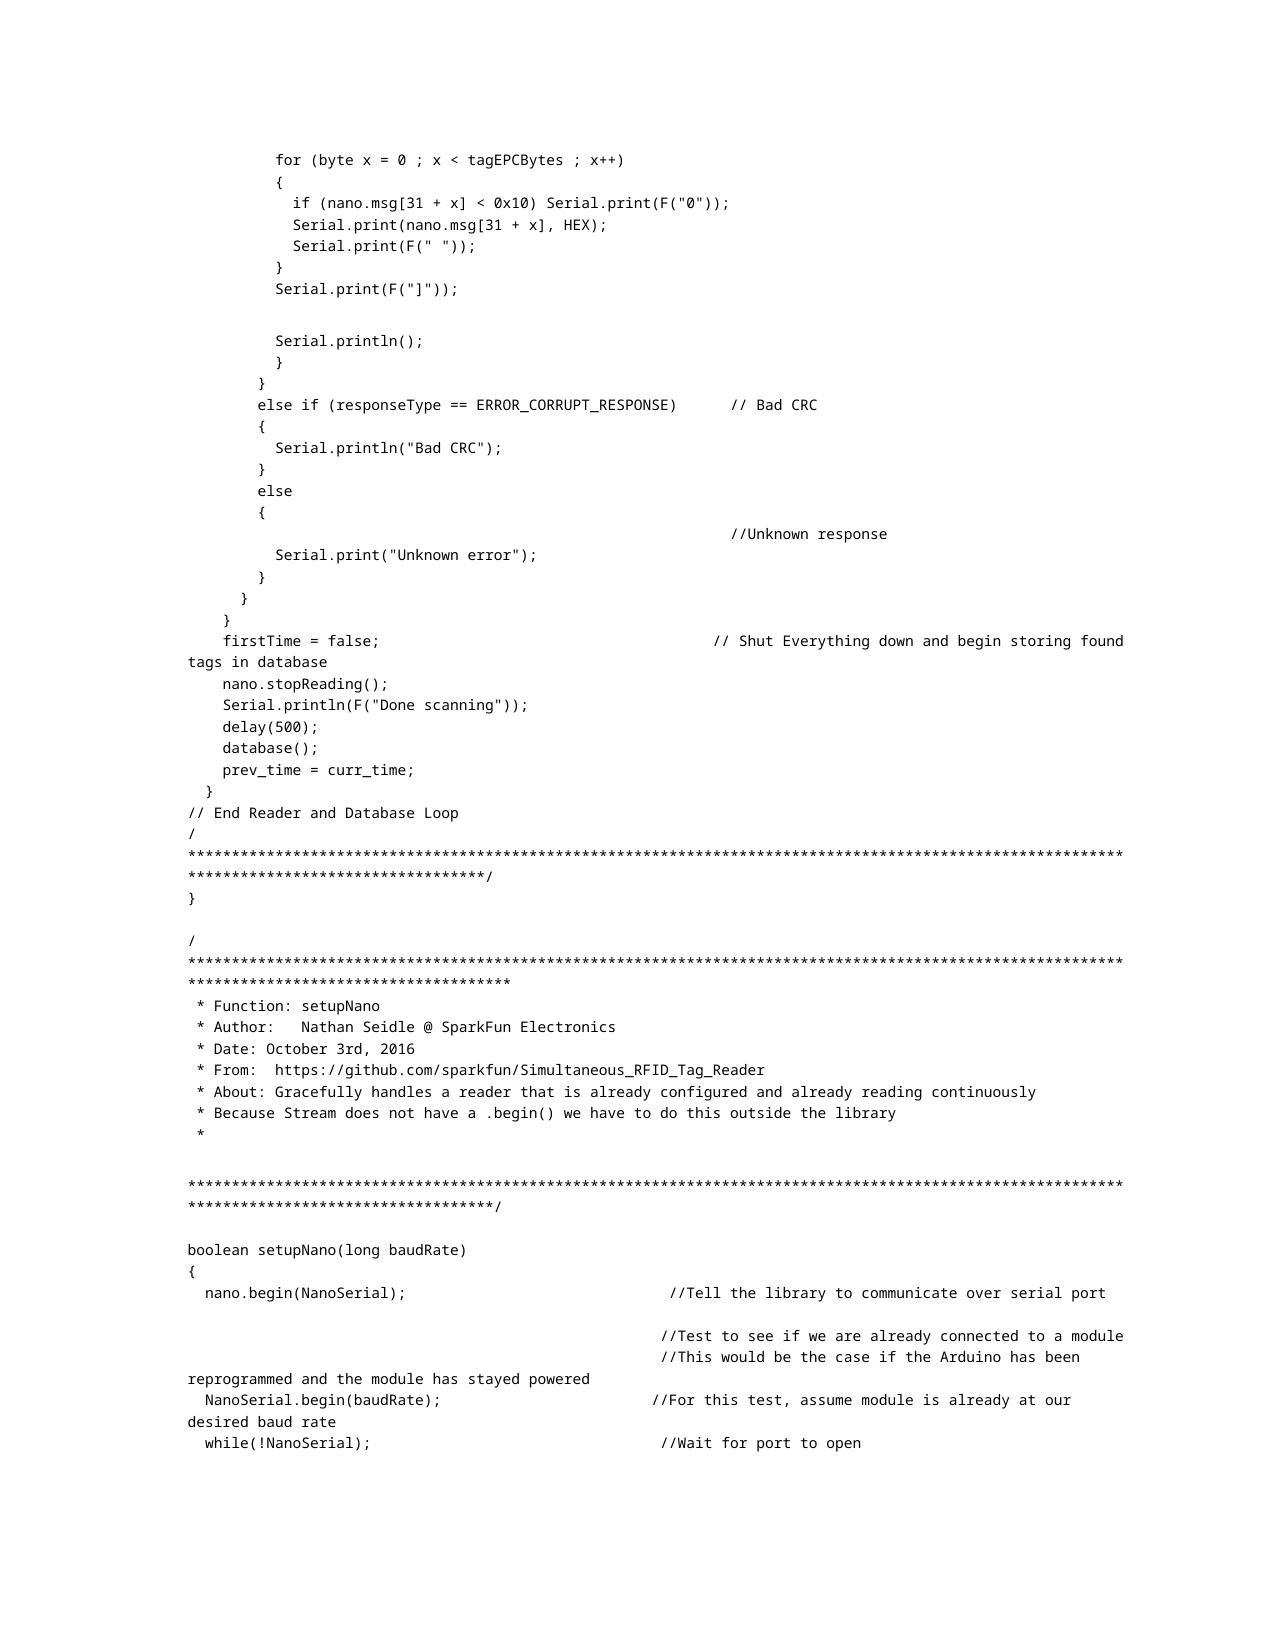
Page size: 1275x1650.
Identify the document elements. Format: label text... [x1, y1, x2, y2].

text Serial.print(F("]")); [187, 279, 1125, 299]
text } [187, 566, 1125, 586]
text Serial.println(F("Done scanning")); [187, 695, 1125, 715]
text while(!NanoSerial); //Wait for port to open [187, 1433, 1125, 1453]
text } [187, 459, 1125, 479]
text nano.begin(NanoSerial); //Tell the library to communicate over serial port [187, 1283, 1125, 1303]
text Serial.println(); [187, 330, 1125, 350]
text for (byte x = 0 ; x < tagEPCBytes ; x++) [187, 150, 1125, 170]
text // End Reader and Database Loop [187, 802, 1125, 822]
text NanoSerial.begin(baudRate); //For this test, assume module is already at our desired baud rate [187, 1390, 1125, 1431]
text * About: Gracefully handles a reader that is already configured and already reading continuously [187, 1081, 1125, 1101]
text } [187, 781, 1125, 801]
text Serial.println("Bad CRC"); [187, 438, 1125, 458]
text //Unknown response [187, 523, 1125, 543]
text * [187, 1124, 1125, 1144]
text } [187, 373, 1125, 393]
text /************************************************************************************************************************************************ [187, 931, 1125, 994]
text { [187, 171, 1125, 191]
text delay(500); [187, 717, 1125, 737]
text //This would be the case if the Arduino has been reprogrammed and the module has stayed powered [187, 1347, 1125, 1388]
text else if (responseType == ERROR_CORRUPT_RESPONSE) // Bad CRC [187, 395, 1125, 415]
text { [187, 1261, 1125, 1281]
text nano.stopReading(); [187, 674, 1125, 694]
text boolean setupNano(long baudRate) [187, 1240, 1125, 1260]
text /*********************************************************************************************************************************************/ [187, 824, 1125, 887]
text //Test to see if we are already connected to a module [187, 1326, 1125, 1346]
text Serial.print("Unknown error"); [187, 545, 1125, 565]
text { [187, 502, 1125, 522]
text if (nano.msg[31 + x] < 0x10) Serial.print(F("0")); [187, 193, 1125, 213]
text else [187, 481, 1125, 501]
text firstTime = false; // Shut Everything down and begin storing found tags in database [187, 631, 1125, 672]
text Serial.print(nano.msg[31 + x], HEX); [187, 214, 1125, 234]
text * Author: Nathan Seidle @ SparkFun Electronics [187, 1017, 1125, 1037]
text { [187, 416, 1125, 436]
text } [187, 588, 1125, 608]
text } [187, 888, 1125, 908]
text } [187, 257, 1125, 277]
text * Function: setupNano [187, 996, 1125, 1016]
text * Because Stream does not have a .begin() we have to do this outside the library [187, 1103, 1125, 1123]
text Serial.print(F(" ")); [187, 236, 1125, 256]
text } [187, 609, 1125, 629]
text * Date: October 3rd, 2016 [187, 1038, 1125, 1058]
text **********************************************************************************************************************************************/ [187, 1146, 1125, 1217]
text database(); [187, 738, 1125, 758]
text prev_time = curr_time; [187, 759, 1125, 779]
text } [187, 352, 1125, 372]
text * From: https://github.com/sparkfun/Simultaneous_RFID_Tag_Reader [187, 1060, 1125, 1080]
